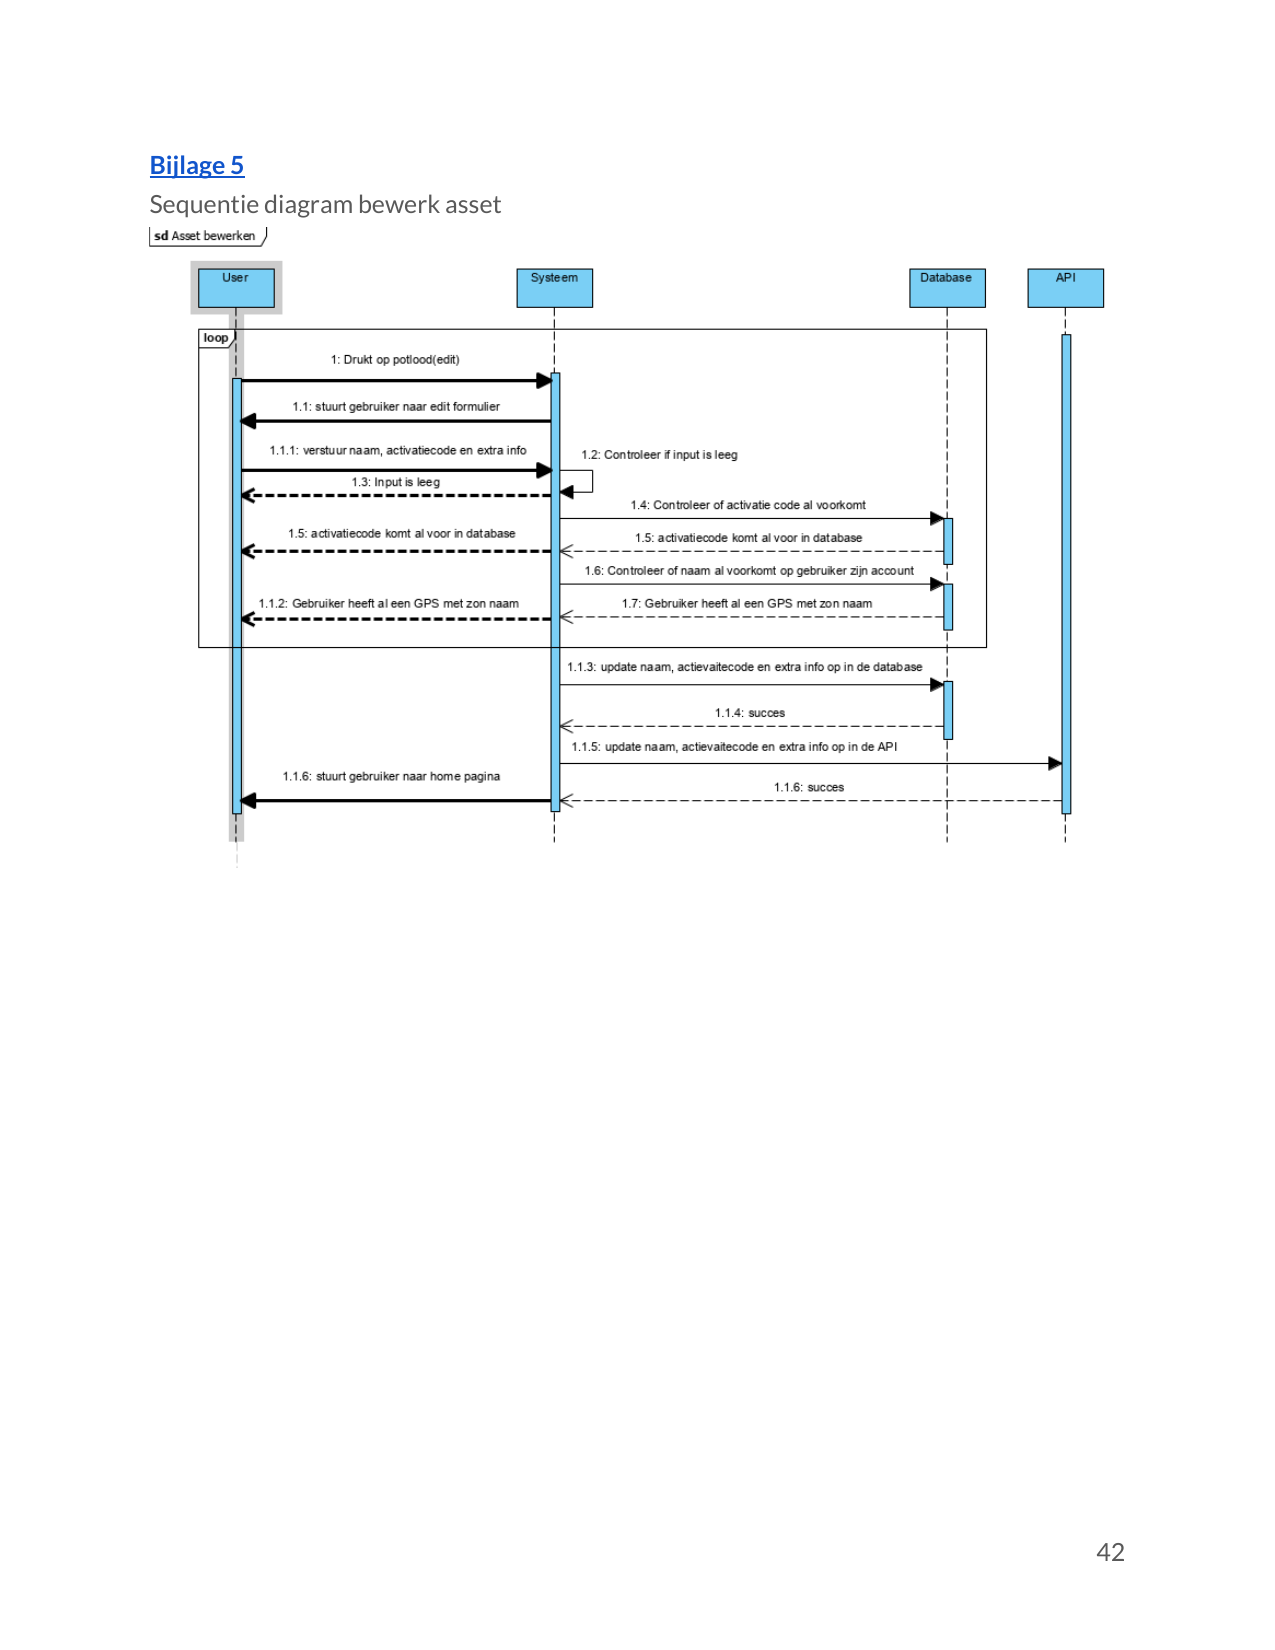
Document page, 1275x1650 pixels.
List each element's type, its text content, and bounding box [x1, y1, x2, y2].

subtitle Bijlage 5 [149, 150, 1125, 180]
text Sequentie diagram bewerk asset [149, 189, 1125, 219]
picture [149, 227, 1125, 868]
